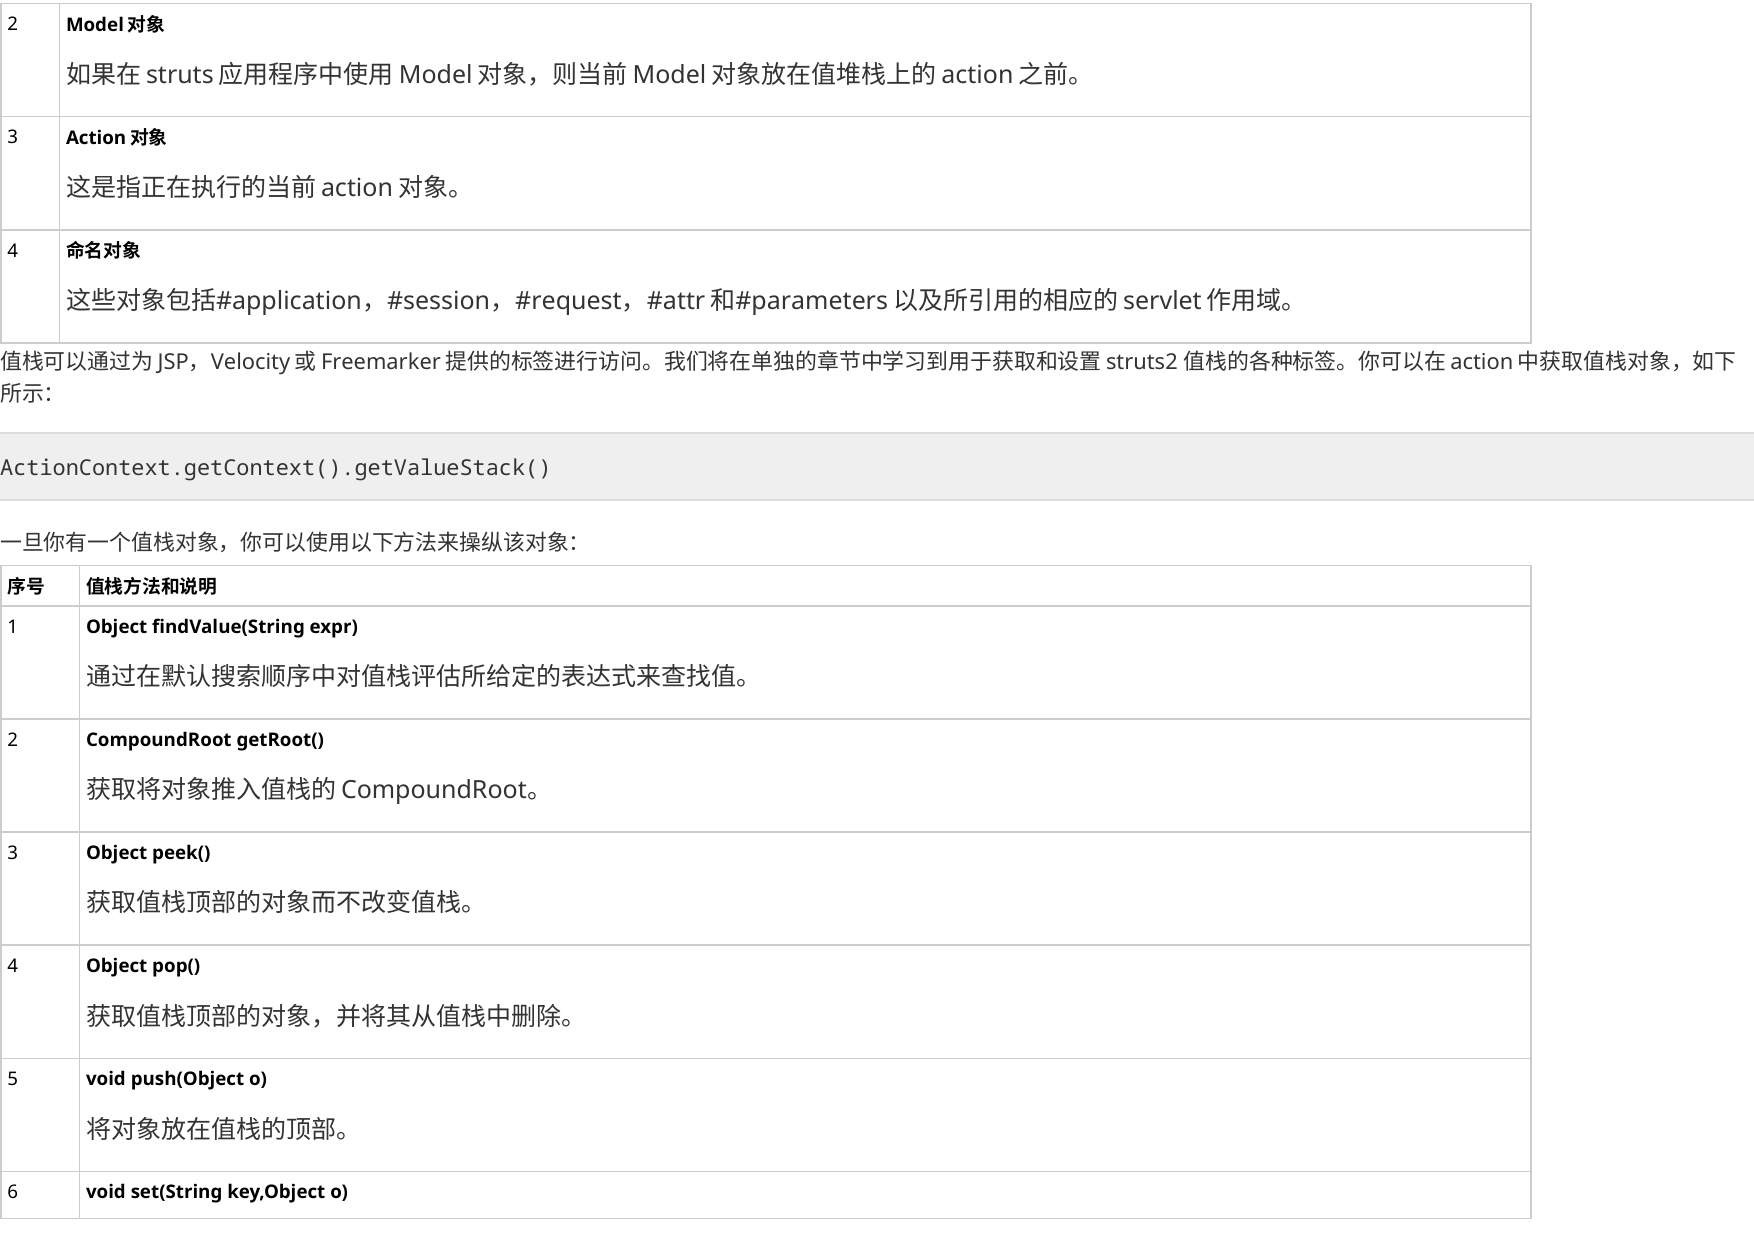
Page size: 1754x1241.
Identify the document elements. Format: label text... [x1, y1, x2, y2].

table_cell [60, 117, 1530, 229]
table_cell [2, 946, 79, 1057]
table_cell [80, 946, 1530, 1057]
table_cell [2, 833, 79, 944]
text ActionContext.getContext().getValueStack() [0, 434, 1754, 499]
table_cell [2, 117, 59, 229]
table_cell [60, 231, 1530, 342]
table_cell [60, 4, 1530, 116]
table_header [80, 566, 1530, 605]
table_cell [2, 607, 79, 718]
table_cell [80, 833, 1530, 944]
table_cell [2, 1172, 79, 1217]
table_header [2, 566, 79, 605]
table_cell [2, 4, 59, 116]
text 一旦你有一个值栈对象，你可以使用以下方法来操纵该对象： [0, 524, 1754, 557]
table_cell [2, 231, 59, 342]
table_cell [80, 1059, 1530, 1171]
text 值栈可以通过为JSP，Velocity或Freemarker提供的标签进行访问。我们将在单独的章节中学习到用于获取和设置struts2 值栈的各种标签。你可以在action中获取值栈对象，如下所示： [0, 343, 1754, 408]
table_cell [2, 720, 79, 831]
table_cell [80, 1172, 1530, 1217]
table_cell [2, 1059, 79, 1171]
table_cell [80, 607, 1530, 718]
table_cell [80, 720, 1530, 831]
